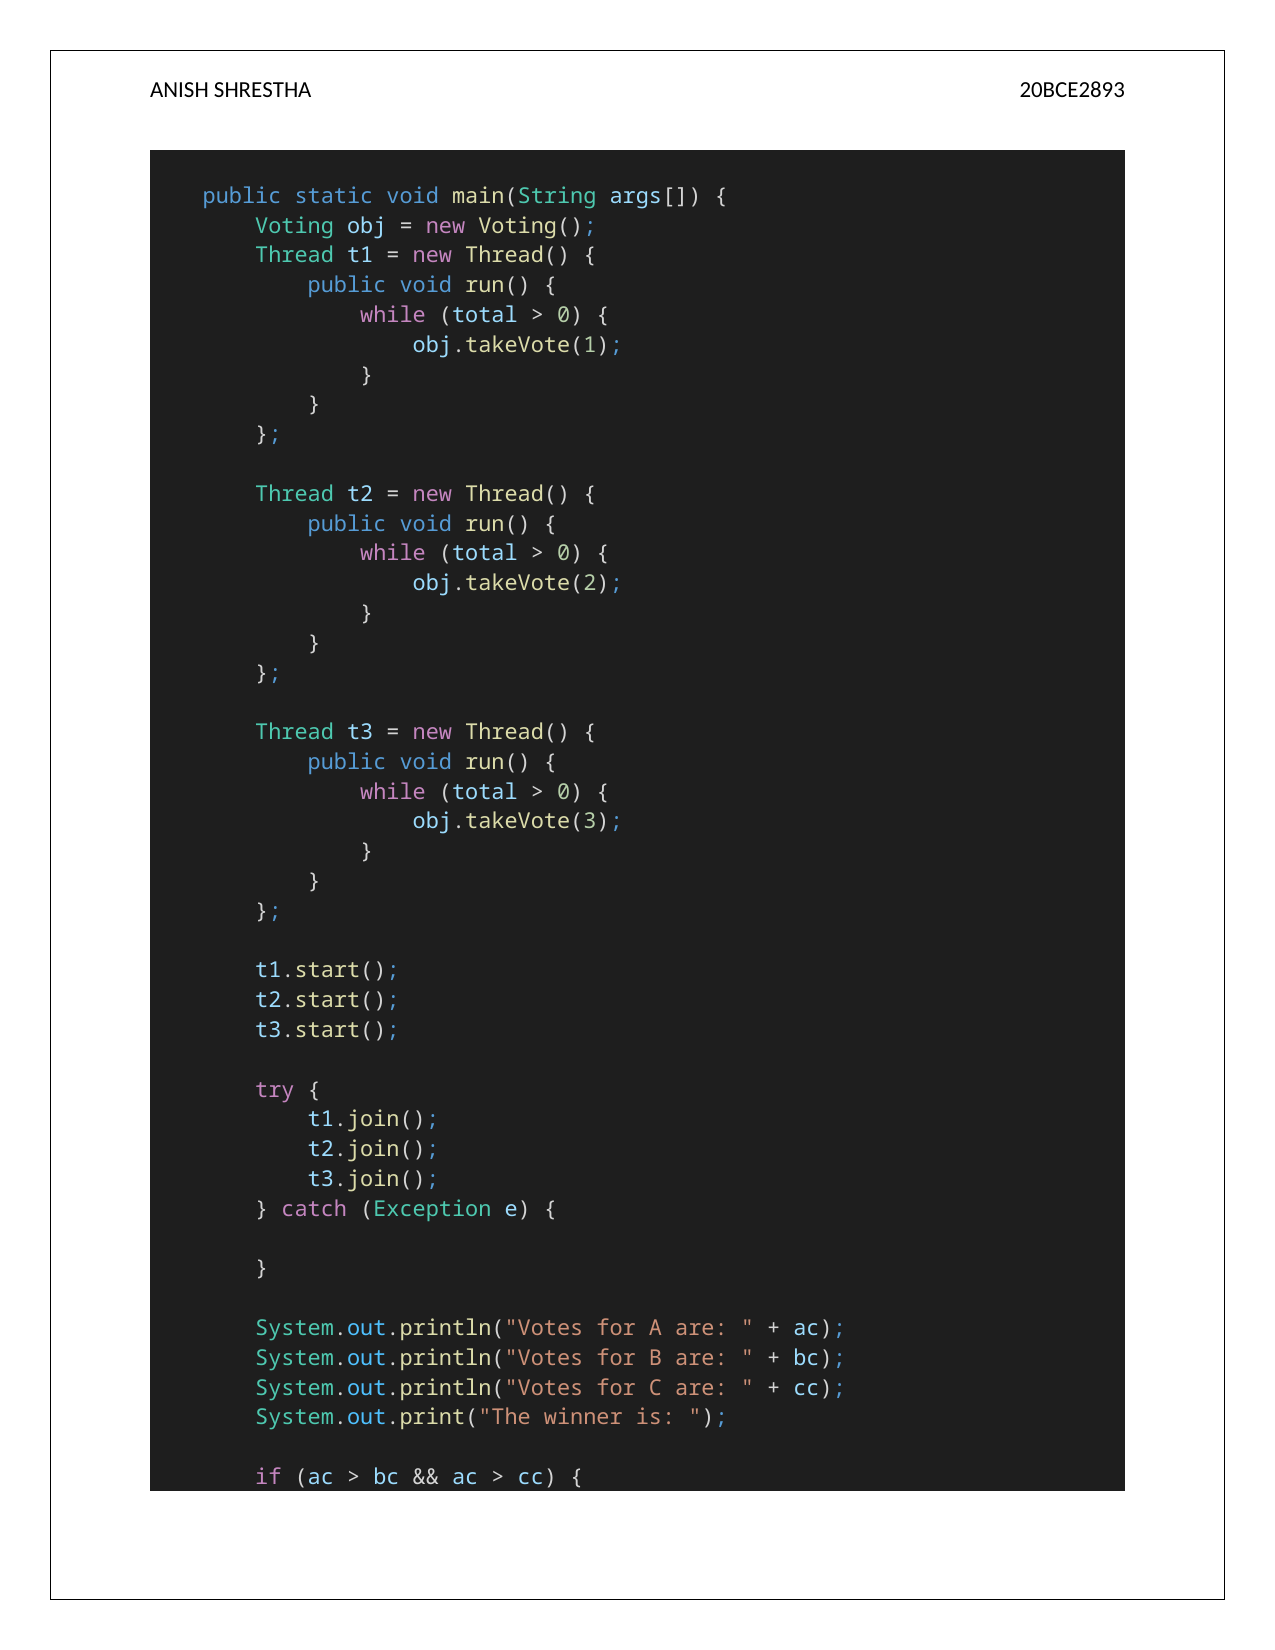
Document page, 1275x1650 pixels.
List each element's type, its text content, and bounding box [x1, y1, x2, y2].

text t1.start(); [150, 954, 1125, 984]
text obj.takeVote(1); [150, 329, 1125, 358]
text t3.start(); [150, 1014, 1125, 1044]
text }; [150, 895, 1125, 924]
text t2.start(); [150, 984, 1125, 1014]
text public void run() { [150, 269, 1125, 299]
text } catch (Exception e) { [150, 1193, 1125, 1222]
text } [150, 358, 1125, 388]
text } [150, 388, 1125, 418]
text while (total > 0) { [150, 537, 1125, 567]
text } [150, 1252, 1125, 1282]
text public void run() { [150, 507, 1125, 537]
text System.out.println("Votes for A are: " + ac); [150, 1312, 1125, 1342]
text public static void main(String args[]) { [150, 180, 1125, 209]
text while (total > 0) { [150, 299, 1125, 329]
text public void run() { [150, 746, 1125, 776]
text t3.join(); [150, 1163, 1125, 1193]
text System.out.println("Votes for B are: " + bc); [150, 1342, 1125, 1371]
text } [150, 865, 1125, 895]
text }; [150, 656, 1125, 686]
text obj.takeVote(2); [150, 567, 1125, 597]
text } [150, 597, 1125, 627]
text } [150, 627, 1125, 656]
text if (ac > bc && ac > cc) { [150, 1461, 1125, 1491]
text System.out.println("Votes for C are: " + cc); [150, 1371, 1125, 1401]
text t1.join(); [150, 1103, 1125, 1133]
text try { [150, 1073, 1125, 1103]
text Thread t1 = new Thread() { [150, 239, 1125, 269]
text Voting obj = new Voting(); [150, 209, 1125, 239]
text while (total > 0) { [150, 776, 1125, 805]
text Thread t2 = new Thread() { [150, 478, 1125, 507]
text obj.takeVote(3); [150, 805, 1125, 835]
text }; [150, 418, 1125, 448]
text t2.join(); [150, 1133, 1125, 1163]
text Thread t3 = new Thread() { [150, 716, 1125, 746]
text System.out.print("The winner is: "); [150, 1401, 1125, 1431]
text } [150, 835, 1125, 865]
